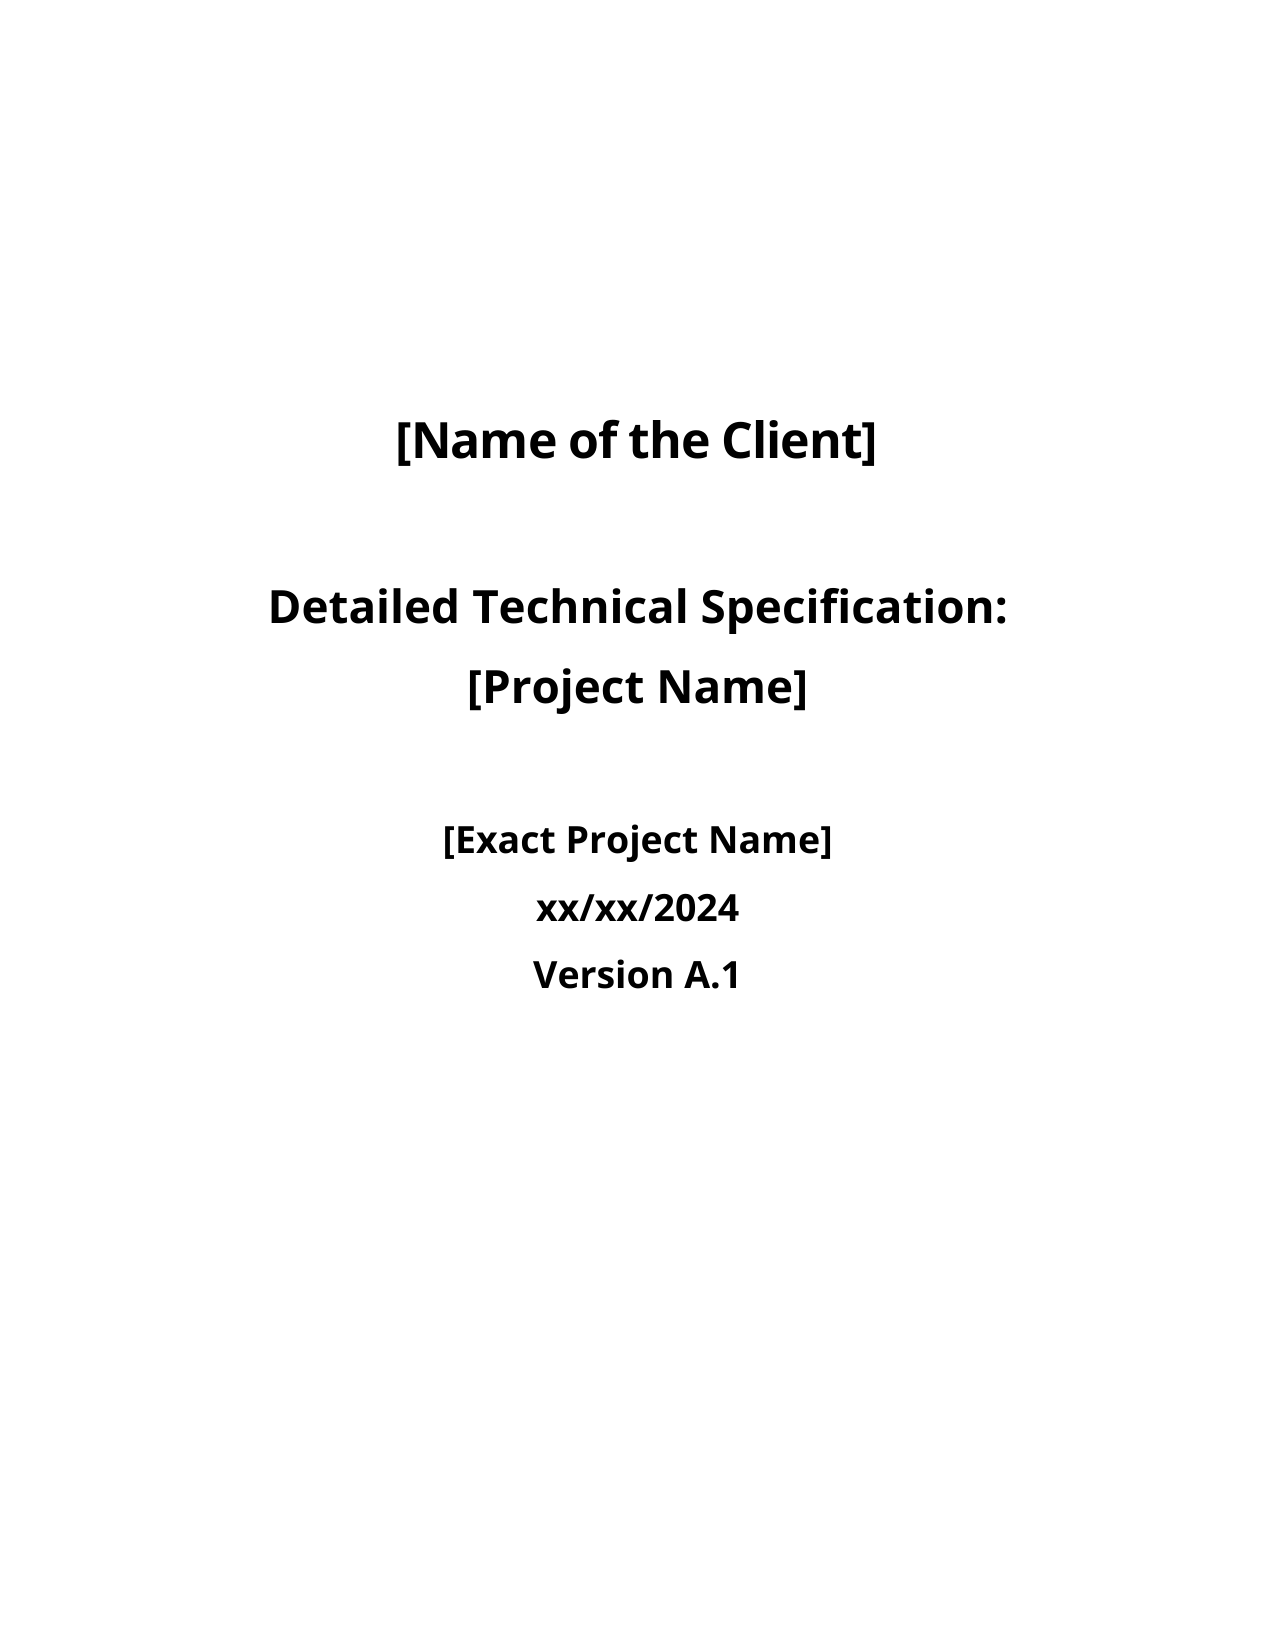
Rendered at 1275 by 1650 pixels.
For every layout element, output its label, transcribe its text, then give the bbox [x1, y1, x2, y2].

title xx/xx/2024 [150, 881, 1125, 932]
title Detailed Technical Specification: [150, 574, 1125, 637]
title Version A.1 [150, 948, 1125, 999]
title [Project Name] [150, 654, 1125, 717]
title [Name of the Client] [150, 405, 1125, 473]
title [Exact Project Name] [150, 813, 1125, 864]
